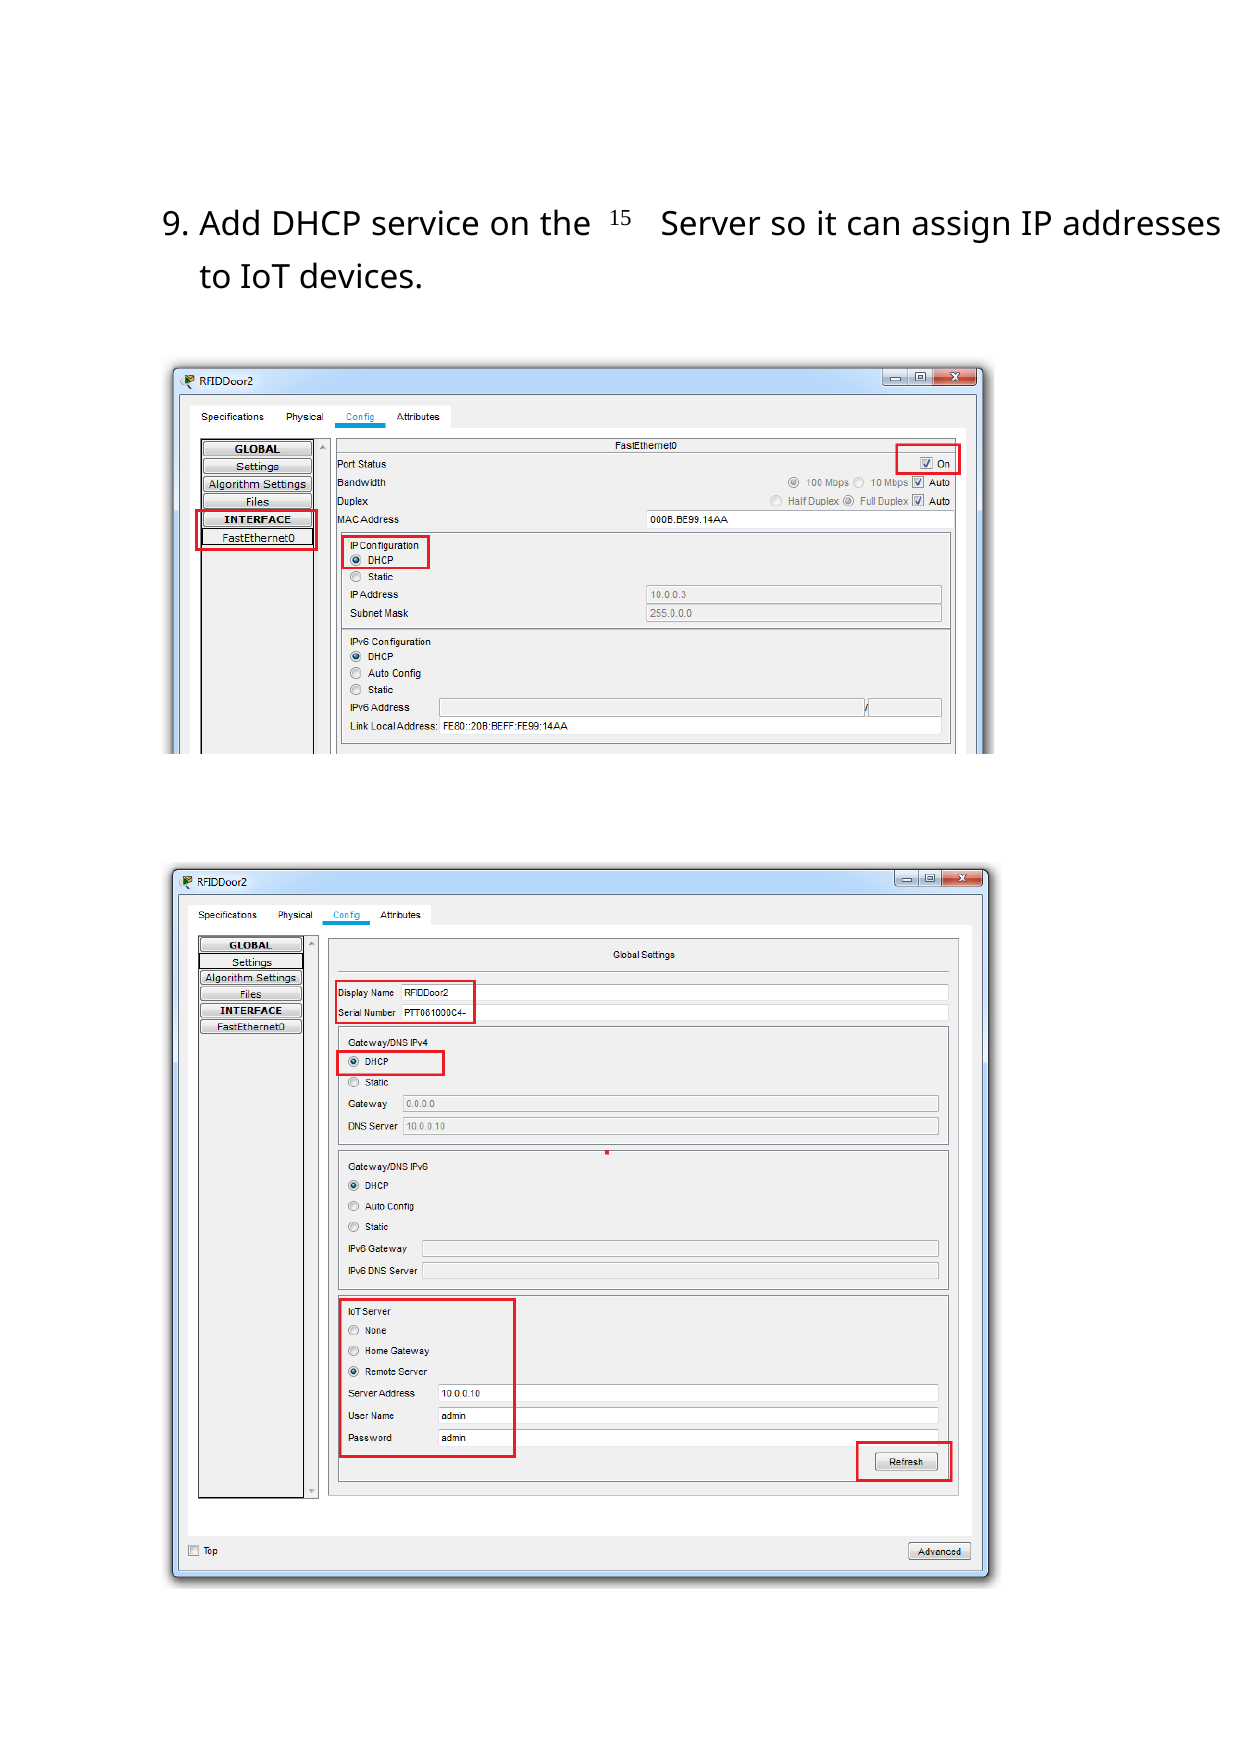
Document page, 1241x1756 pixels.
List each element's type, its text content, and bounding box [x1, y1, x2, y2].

list Add DHCP service on the IoT Server so it can assign IP addresses to IoT devices. [162, 200, 1223, 298]
picture [161, 862, 1002, 1589]
picture [161, 356, 995, 754]
